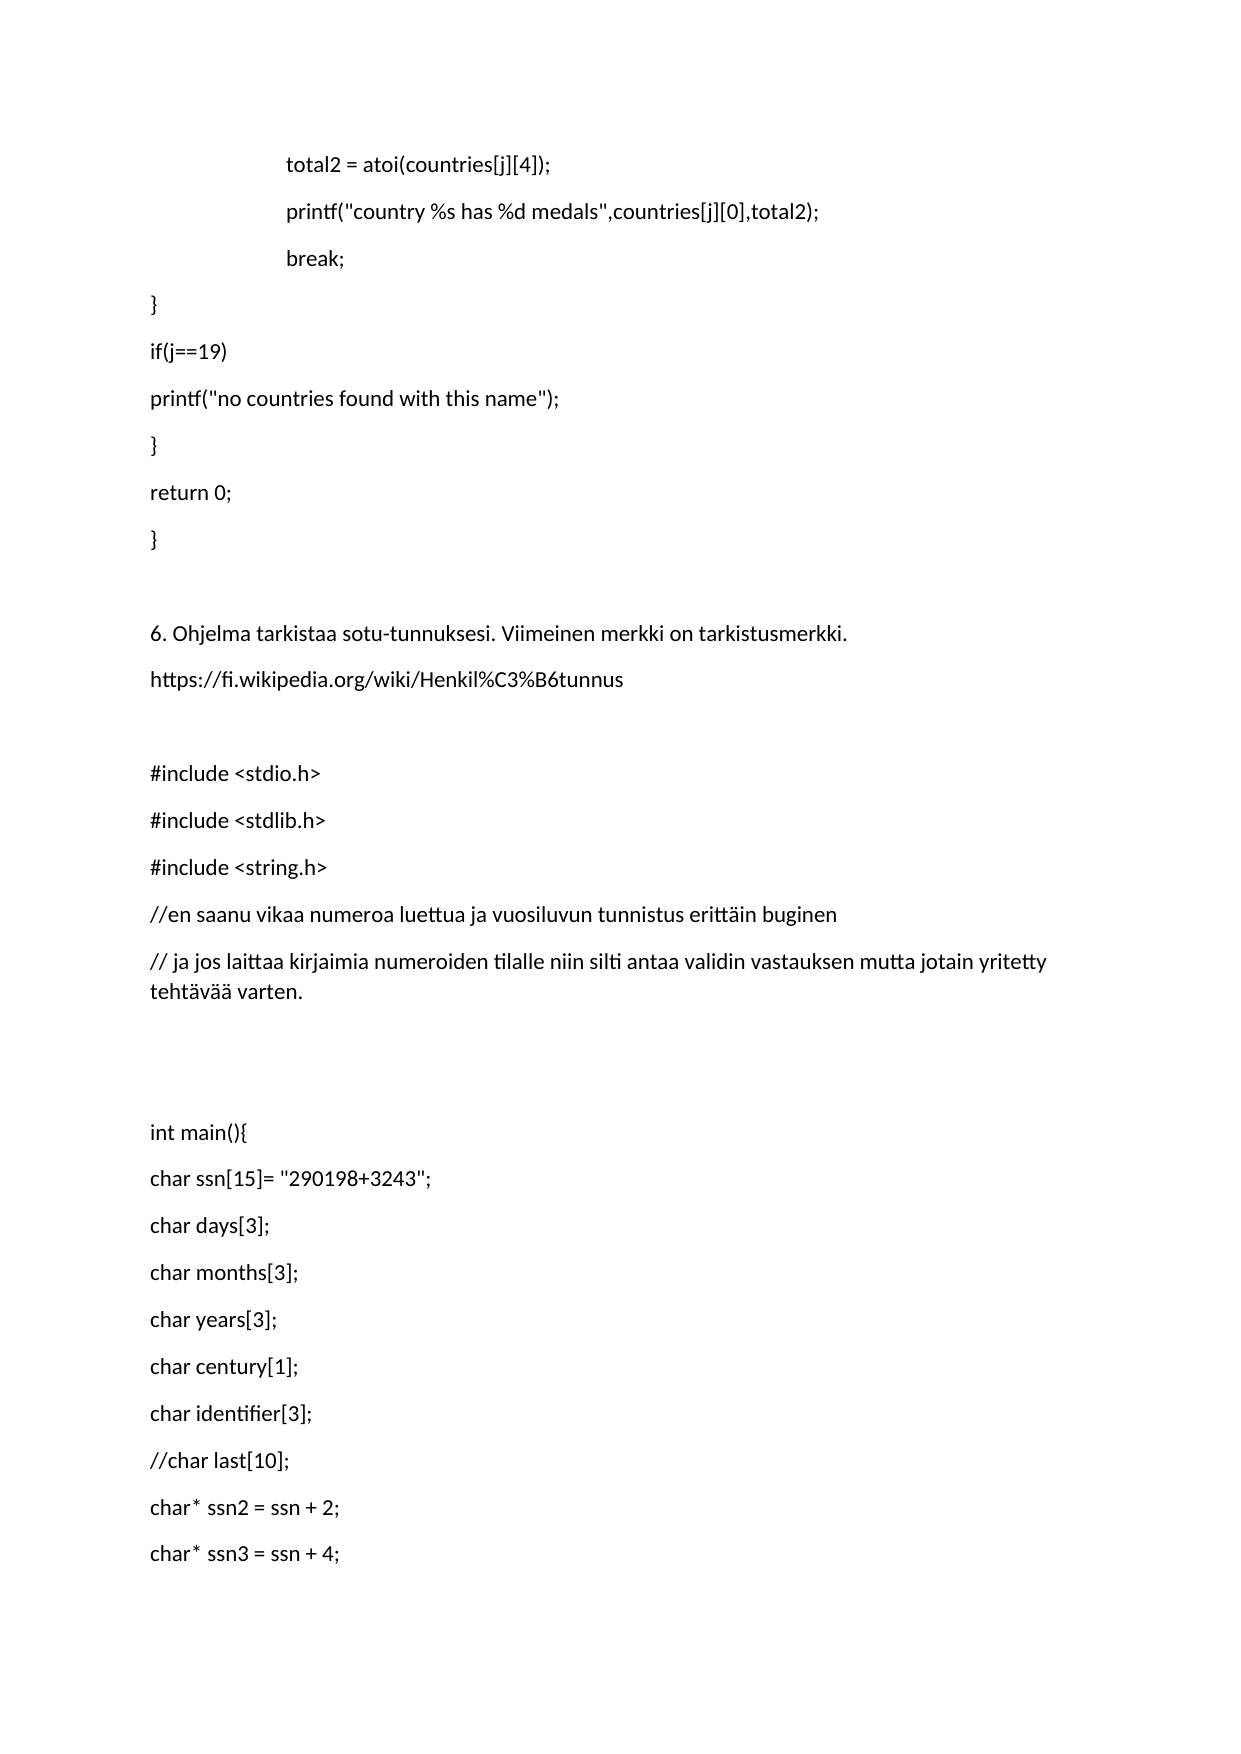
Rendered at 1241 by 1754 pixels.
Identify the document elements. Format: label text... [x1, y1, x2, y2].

text char* ssn3 = ssn + 4; [150, 1539, 1090, 1568]
text } [150, 291, 1090, 319]
text printf("no countries found with this name"); [150, 384, 1090, 412]
text #include <stdlib.h> [150, 806, 1090, 834]
text char months[3]; [150, 1258, 1090, 1286]
text printf("country %s has %d medals",countries[j][0],total2); [150, 197, 1090, 225]
text char ssn[15]= "290198+3243"; [150, 1164, 1090, 1193]
text //en saanu vikaa numeroa luettua ja vuosiluvun tunnistus erittäin buginen [150, 900, 1090, 928]
text if(j==19) [150, 337, 1090, 366]
text return 0; [150, 478, 1090, 506]
text char* ssn2 = ssn + 2; [150, 1493, 1090, 1521]
text #include <stdio.h> [150, 759, 1090, 787]
text } [150, 431, 1090, 459]
text int main(){ [150, 1118, 1090, 1146]
text char identifier[3]; [150, 1399, 1090, 1427]
text char days[3]; [150, 1211, 1090, 1239]
text char century[1]; [150, 1352, 1090, 1380]
text // ja jos laittaa kirjaimia numeroiden tilalle niin silti antaa validin vastauksen mutta jotain yritetty tehtävää varten. [150, 947, 1090, 1005]
text } [150, 525, 1090, 553]
text 6. Ohjelma tarkistaa sotu-tunnuksesi. Viimeinen merkki on tarkistusmerkki. [150, 619, 1090, 647]
text //char last[10]; [150, 1446, 1090, 1474]
text break; [150, 244, 1090, 272]
text https://fi.wikipedia.org/wiki/Henkil%C3%B6tunnus [150, 666, 1090, 694]
text #include <string.h> [150, 853, 1090, 881]
text total2 = atoi(countries[j][4]); [150, 150, 1090, 178]
text char years[3]; [150, 1305, 1090, 1333]
